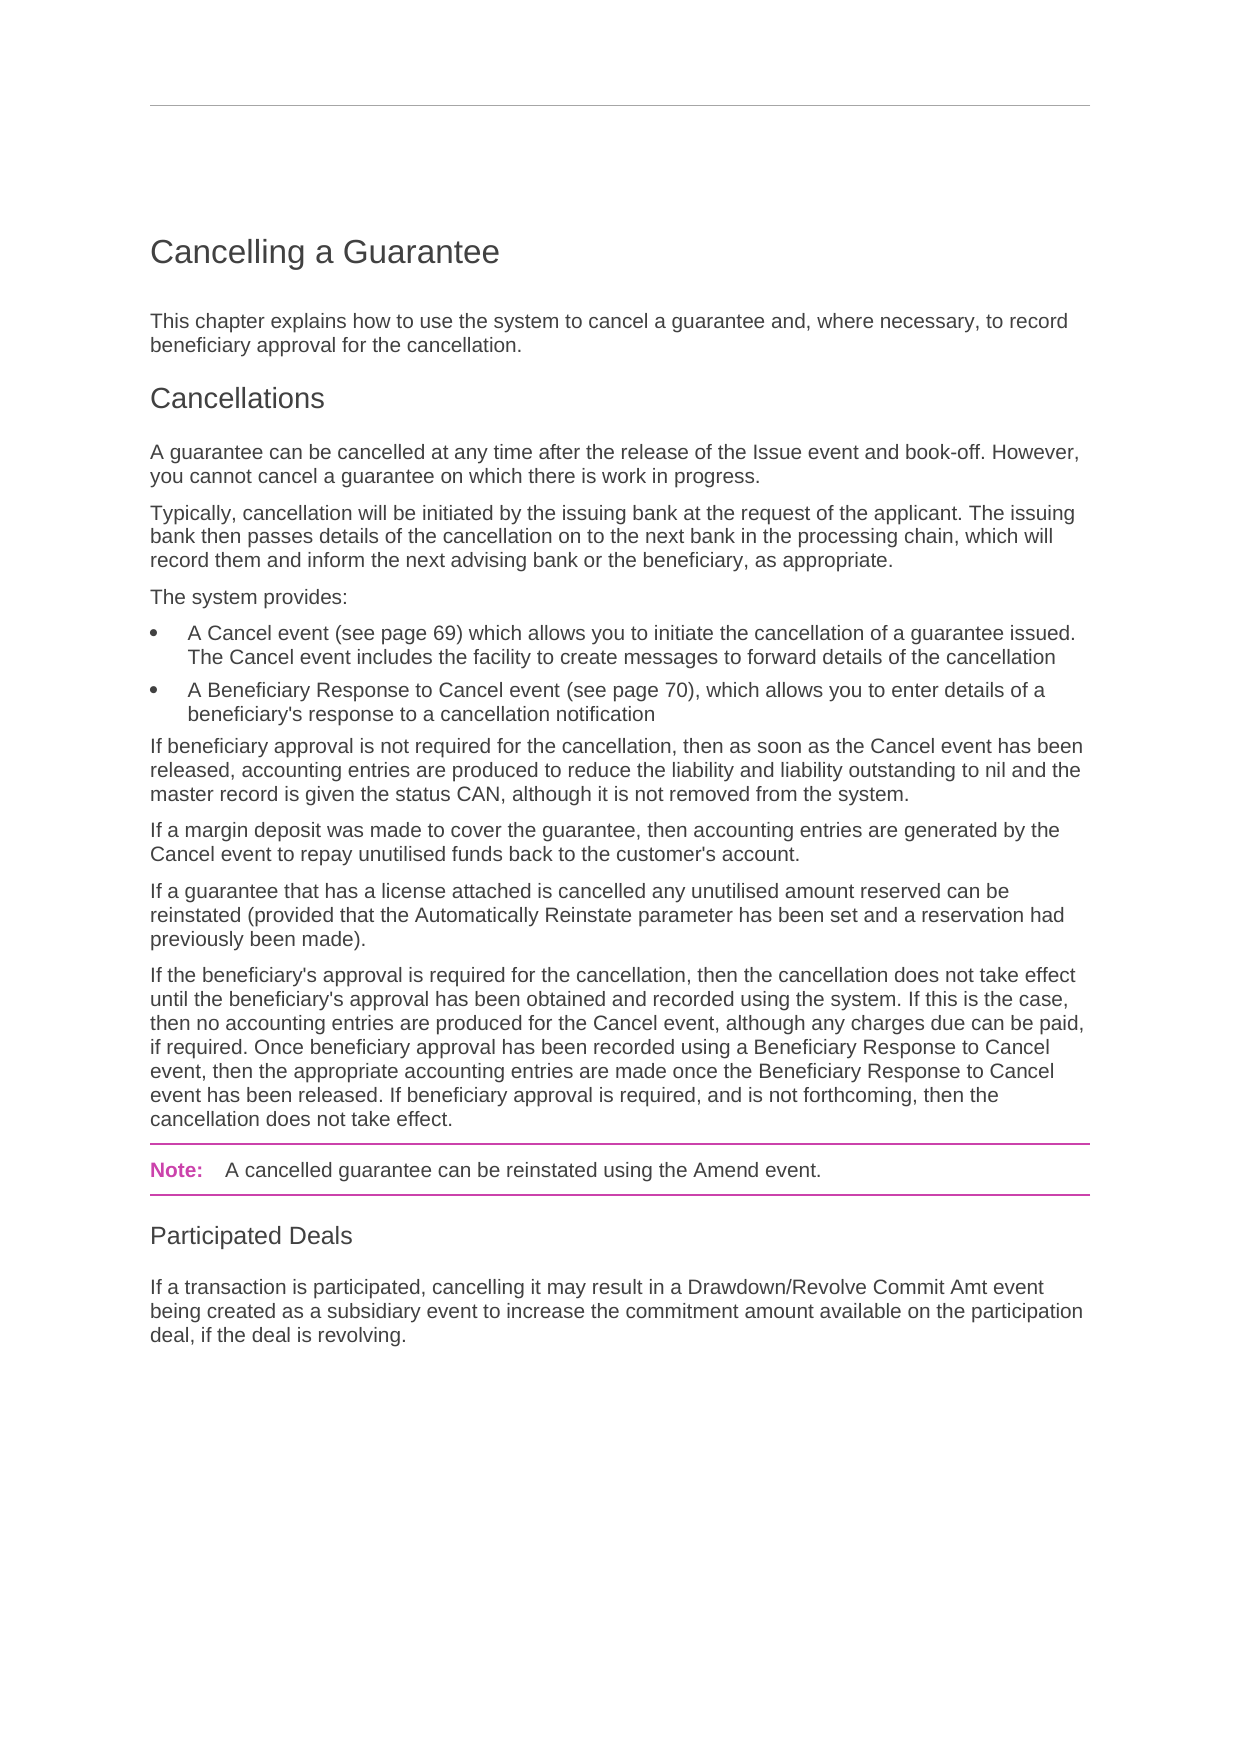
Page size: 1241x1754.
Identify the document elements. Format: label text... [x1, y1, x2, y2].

text A cancelled guarantee can be reinstated using the Amend event. [150, 1145, 1090, 1194]
text A guarantee can be cancelled at any time after the release of the Issue event and book-off. However, you cannot cancel a guarantee on which there is work in progress. [150, 440, 1090, 488]
text If a transaction is participated, cancelling it may result in a Drawdown/Revolve Commit Amt event being created as a subsidiary event to increase the commitment amount available on the participation deal, if the deal is revolving. [150, 1275, 1090, 1347]
subtitle Cancellations [150, 381, 1090, 415]
text If a guarantee that has a license attached is cancelled any unutilised amount reserved can be reinstated (provided that the Automatically Reinstate parameter has been set and a reservation had previously been made). [150, 879, 1090, 951]
text This chapter explains how to use the system to cancel a guarantee and, where necessary, to record beneficiary approval for the cancellation. [150, 308, 1090, 356]
text If the beneficiary's approval is required for the cancellation, then the cancellation does not take effect until the beneficiary's approval has been obtained and recorded using the system. If this is the case, then no accounting entries are produced for the Cancel event, although any charges due can be paid, if required. Once beneficiary approval has been recorded using a Beneficiary Response to Cancel event, then the appropriate accounting entries are made once the Beneficiary Response to Cancel event has been released. If beneficiary approval is required, and is not forthcoming, then the cancellation does not take effect. [150, 963, 1090, 1131]
text A Cancel event (see page 69) which allows you to initiate the cancellation of a guarantee issued. The Cancel event includes the facility to create messages to forward details of the cancellation [150, 621, 1090, 669]
text A Beneficiary Response to Cancel event (see page 70), which allows you to enter details of a beneficiary's response to a cancellation notification [150, 677, 1090, 726]
subtitle Participated Deals [150, 1221, 1090, 1250]
subtitle Cancelling a Guarantee [150, 232, 1090, 271]
text Typically, cancellation will be initiated by the issuing bank at the request of the applicant. The issuing bank then passes details of the cancellation on to the next bank in the processing chain, which will record them and inform the next advising bank or the beneficiary, as appropriate. [150, 500, 1090, 572]
text The system provides: [150, 585, 1090, 609]
text If a margin deposit was made to cover the guarantee, then accounting entries are generated by the Cancel event to repay unutilised funds back to the customer's account. [150, 818, 1090, 866]
text If beneficiary approval is not required for the cancellation, then as soon as the Cancel event has been released, accounting entries are produced to reduce the liability and liability outstanding to nil and the master record is given the status CAN, although it is not removed from the system. [150, 734, 1090, 806]
